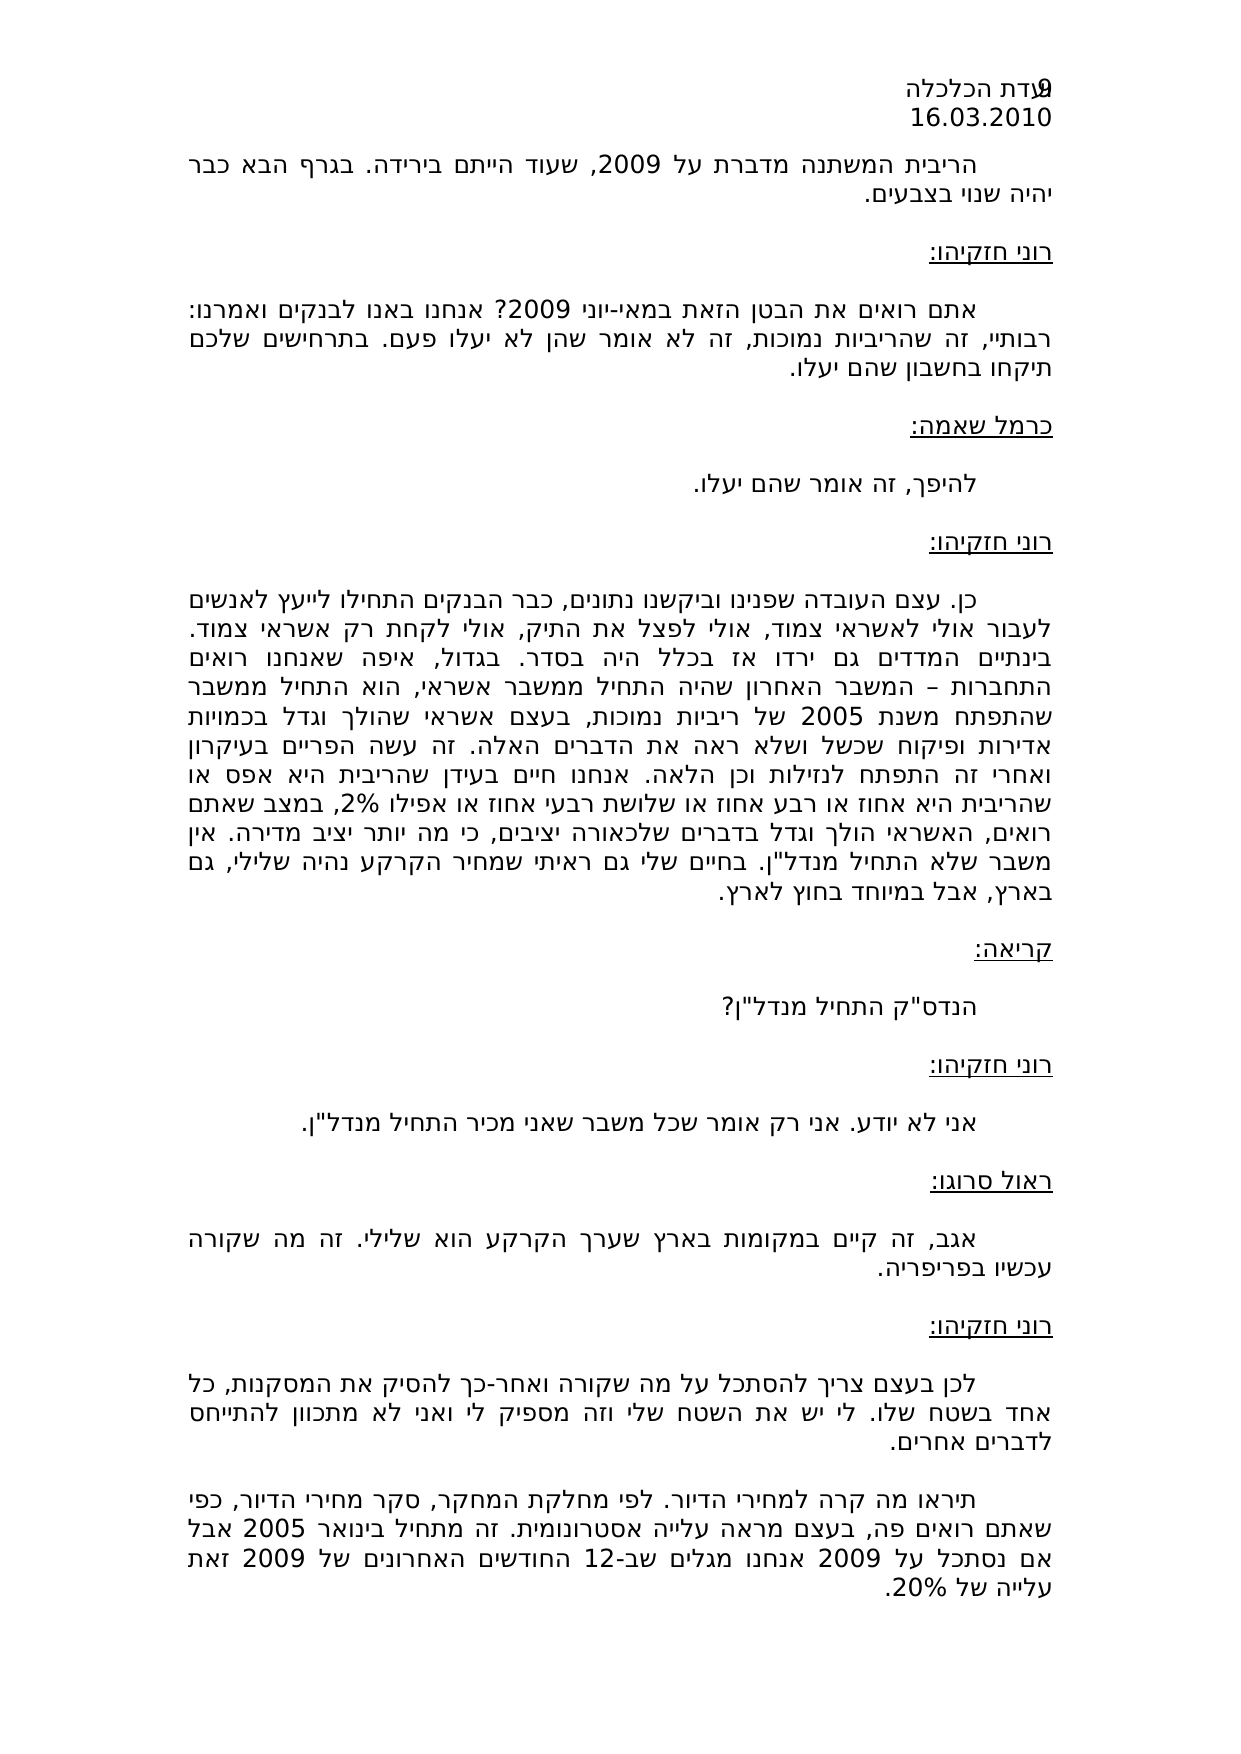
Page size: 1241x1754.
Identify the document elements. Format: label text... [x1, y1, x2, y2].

text קריאה: [187, 934, 1053, 964]
text רוני חזקיהו: [187, 1311, 1053, 1340]
text לכן בעצם צריך להסתכל על מה שקורה ואחר-כך להסיק את המסקנות, כל אחד בשטח שלו. לי יש את השטח שלי וזה מספיק לי ואני לא מתכוון להתייחס לדברים אחרים. [187, 1369, 1053, 1457]
text תיראו מה קרה למחירי הדיור. לפי מחלקת המחקר, סקר מחירי הדיור, כפי שאתם רואים פה, בעצם מראה עלייה אסטרונומית. זה מתחיל בינואר 2005 אבל אם נסתכל על 2009 אנחנו מגלים שב-12 החודשים האחרונים של 2009 זאת עלייה של 20%. [187, 1485, 1053, 1602]
text רוני חזקיהו: [187, 1050, 1053, 1079]
text אגב, זה קיים במקומות בארץ שערך הקרקע הוא שלילי. זה מה שקורה עכשיו בפריפריה. [187, 1224, 1053, 1282]
text כרמל שאמה: [187, 411, 1053, 440]
text ראול סרוגו: [187, 1166, 1053, 1195]
text כן. עצם העובדה שפנינו וביקשנו נתונים, כבר הבנקים התחילו לייעץ לאנשים לעבור אולי לאשראי צמוד, אולי לפצל את התיק, אולי לקחת רק אשראי צמוד. בינתיים המדדים גם ירדו אז בכלל היה בסדר. בגדול, איפה שאנחנו רואים התחברות – המשבר האחרון שהיה התחיל ממשבר אשראי, הוא התחיל ממשבר שהתפתח משנת 2005 של ריביות נמוכות, בעצם אשראי שהולך וגדל בכמויות אדירות ופיקוח שכשל ושלא ראה את הדברים האלה. זה עשה הפריים בעיקרון ואחרי זה התפתח לנזילות וכן הלאה. אנחנו חיים בעידן שהריבית היא אפס או שהריבית היא אחוז או רבע אחוז או שלושת רבעי אחוז או אפילו 2%, במצב שאתם רואים, האשראי הולך וגדל בדברים שלכאורה יציבים, כי מה יותר יציב מדירה. אין משבר שלא התחיל מנדל"ן. בחיים שלי גם ראיתי שמחיר הקרקע נהיה שלילי, גם בארץ, אבל במיוחד בחוץ לארץ. [187, 585, 1053, 906]
text הנדס"ק התחיל מנדל"ן? [187, 992, 1053, 1022]
text להיפך, זה אומר שהם יעלו. [187, 469, 1053, 498]
text אתם רואים את הבטן הזאת במאי-יוני 2009? אנחנו באנו לבנקים ואמרנו: רבותיי, זה שהריביות נמוכות, זה לא אומר שהן לא יעלו פעם. בתרחישים שלכם תיקחו בחשבון שהם יעלו. [187, 295, 1053, 382]
text אני לא יודע. אני רק אומר שכל משבר שאני מכיר התחיל מנדל"ן. [187, 1108, 1053, 1137]
text רוני חזקיהו: [187, 527, 1053, 556]
text רוני חזקיהו: [187, 237, 1053, 266]
text הריבית המשתנה מדברת על 2009, שעוד הייתם בירידה. בגרף הבא כבר יהיה שנוי בצבעים. [187, 150, 1053, 208]
